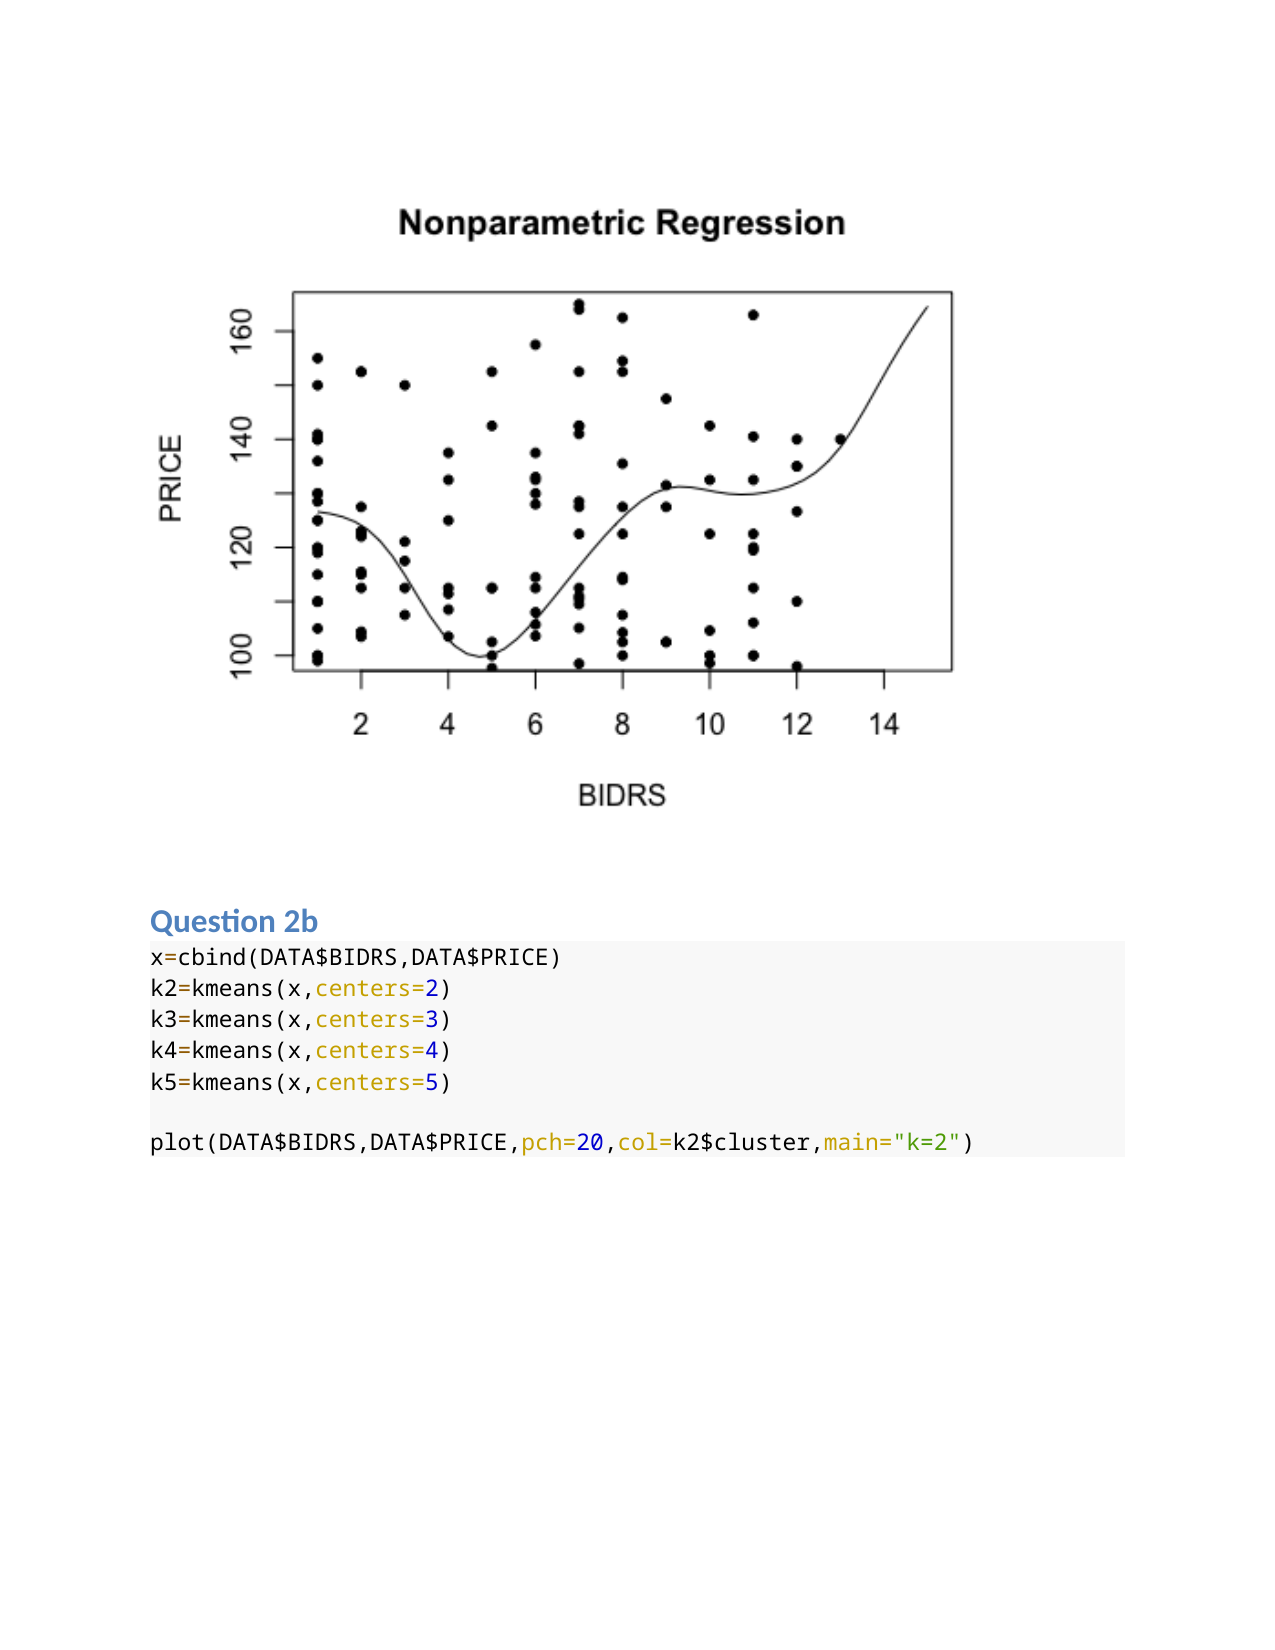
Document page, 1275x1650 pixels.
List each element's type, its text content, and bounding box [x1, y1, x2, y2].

picture [150, 150, 1025, 850]
text x=cbind(DATA$BIDRS,DATA$PRICE) k2=kmeans(x,centers=2) k3=kmeans(x,centers=3) k4=kmeans(x,centers=4) k5=kmeans(x,centers=5) plot(DATA$BIDRS,DATA$PRICE,pch=20,col=k2$cluster,main="k=2") [150, 941, 1125, 1157]
subtitle Question 2b [150, 900, 1125, 941]
